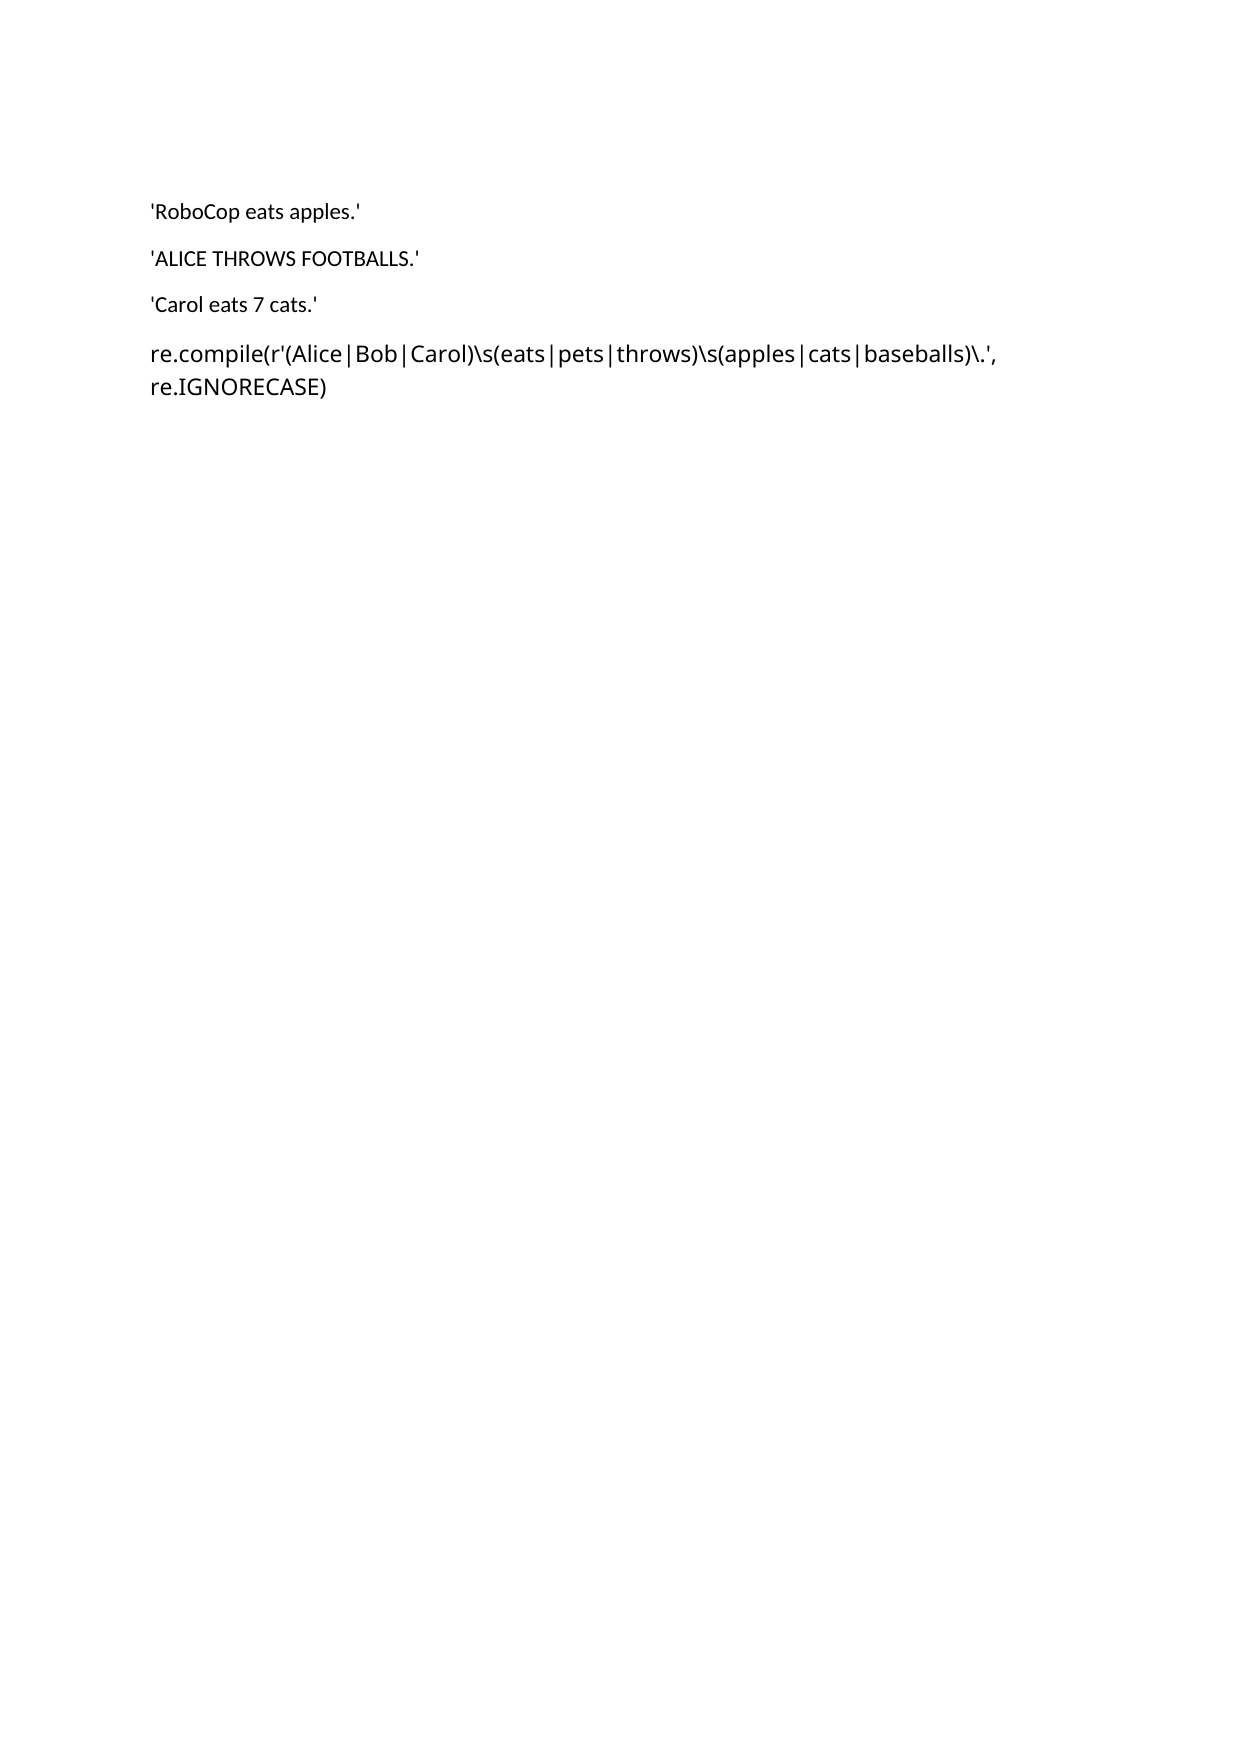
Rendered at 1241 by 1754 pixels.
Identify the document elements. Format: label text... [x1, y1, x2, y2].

text 'ALICE THROWS FOOTBALLS.' [150, 244, 1090, 272]
text re.compile(r'(Alice|Bob|Carol)\s(eats|pets|throws)\s(apples|cats|baseballs)\.', re.IGNORECASE) [150, 337, 1090, 402]
text 'RoboCop eats apples.' [150, 197, 1090, 225]
text 'Carol eats 7 cats.' [150, 291, 1090, 319]
